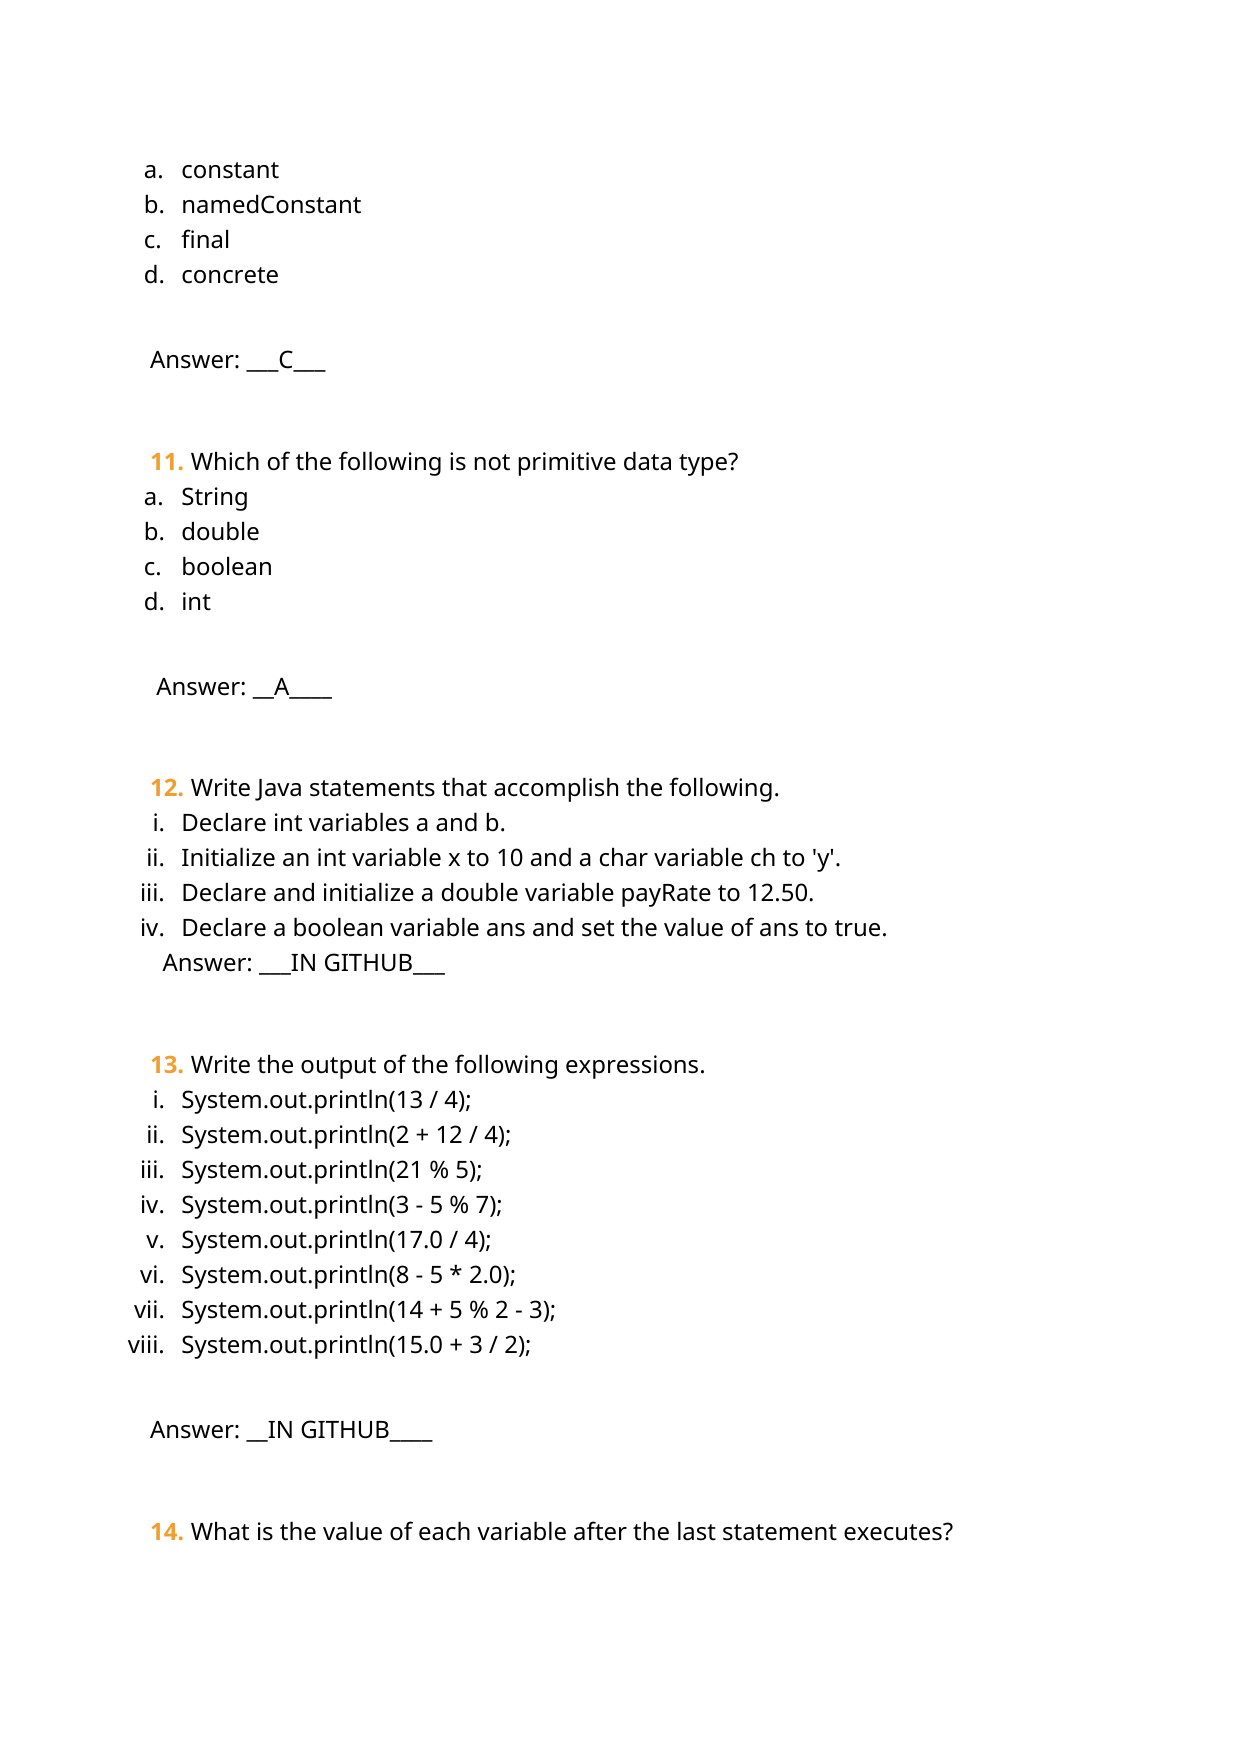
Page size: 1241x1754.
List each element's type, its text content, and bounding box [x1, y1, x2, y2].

list Declare a boolean variable ans and set the value of ans to true. [165, 909, 1090, 944]
list System.out.println(15.0 + 3 / 2); [165, 1325, 1090, 1360]
list namedConstant [144, 185, 1090, 220]
list int [144, 582, 1090, 617]
list double [144, 512, 1090, 547]
list final [144, 220, 1090, 255]
list Initialize an int variable x to 10 and a char variable ch to 'y'. [165, 839, 1090, 874]
text 13. Write the output of the following expressions. [150, 1045, 1090, 1080]
text 11. Which of the following is not primitive data type? [150, 442, 1090, 477]
text 12. Write Java statements that accomplish the following. [150, 769, 1090, 804]
list concrete [144, 255, 1090, 290]
list System.out.println(2 + 12 / 4); [165, 1115, 1090, 1150]
list Declare and initialize a double variable payRate to 12.50. [165, 874, 1090, 909]
list System.out.println(8 - 5 * 2.0); [165, 1255, 1090, 1290]
text Answer: ___C___ [150, 341, 1090, 376]
list System.out.println(14 + 5 % 2 - 3); [165, 1290, 1090, 1325]
list System.out.println(17.0 / 4); [165, 1220, 1090, 1255]
text Answer: ___IN GITHUB___ [150, 944, 1090, 979]
text Answer: __A____ [150, 667, 1090, 702]
list System.out.println(3 - 5 % 7); [165, 1185, 1090, 1220]
list constant [144, 150, 1090, 185]
list String [144, 477, 1090, 512]
text Answer: __IN GITHUB____ [150, 1411, 1090, 1446]
list System.out.println(13 / 4); [165, 1080, 1090, 1115]
list Declare int variables a and b. [165, 804, 1090, 839]
text 14. What is the value of each variable after the last statement executes? [150, 1512, 1090, 1547]
list System.out.println(21 % 5); [165, 1150, 1090, 1185]
list boolean [144, 547, 1090, 582]
